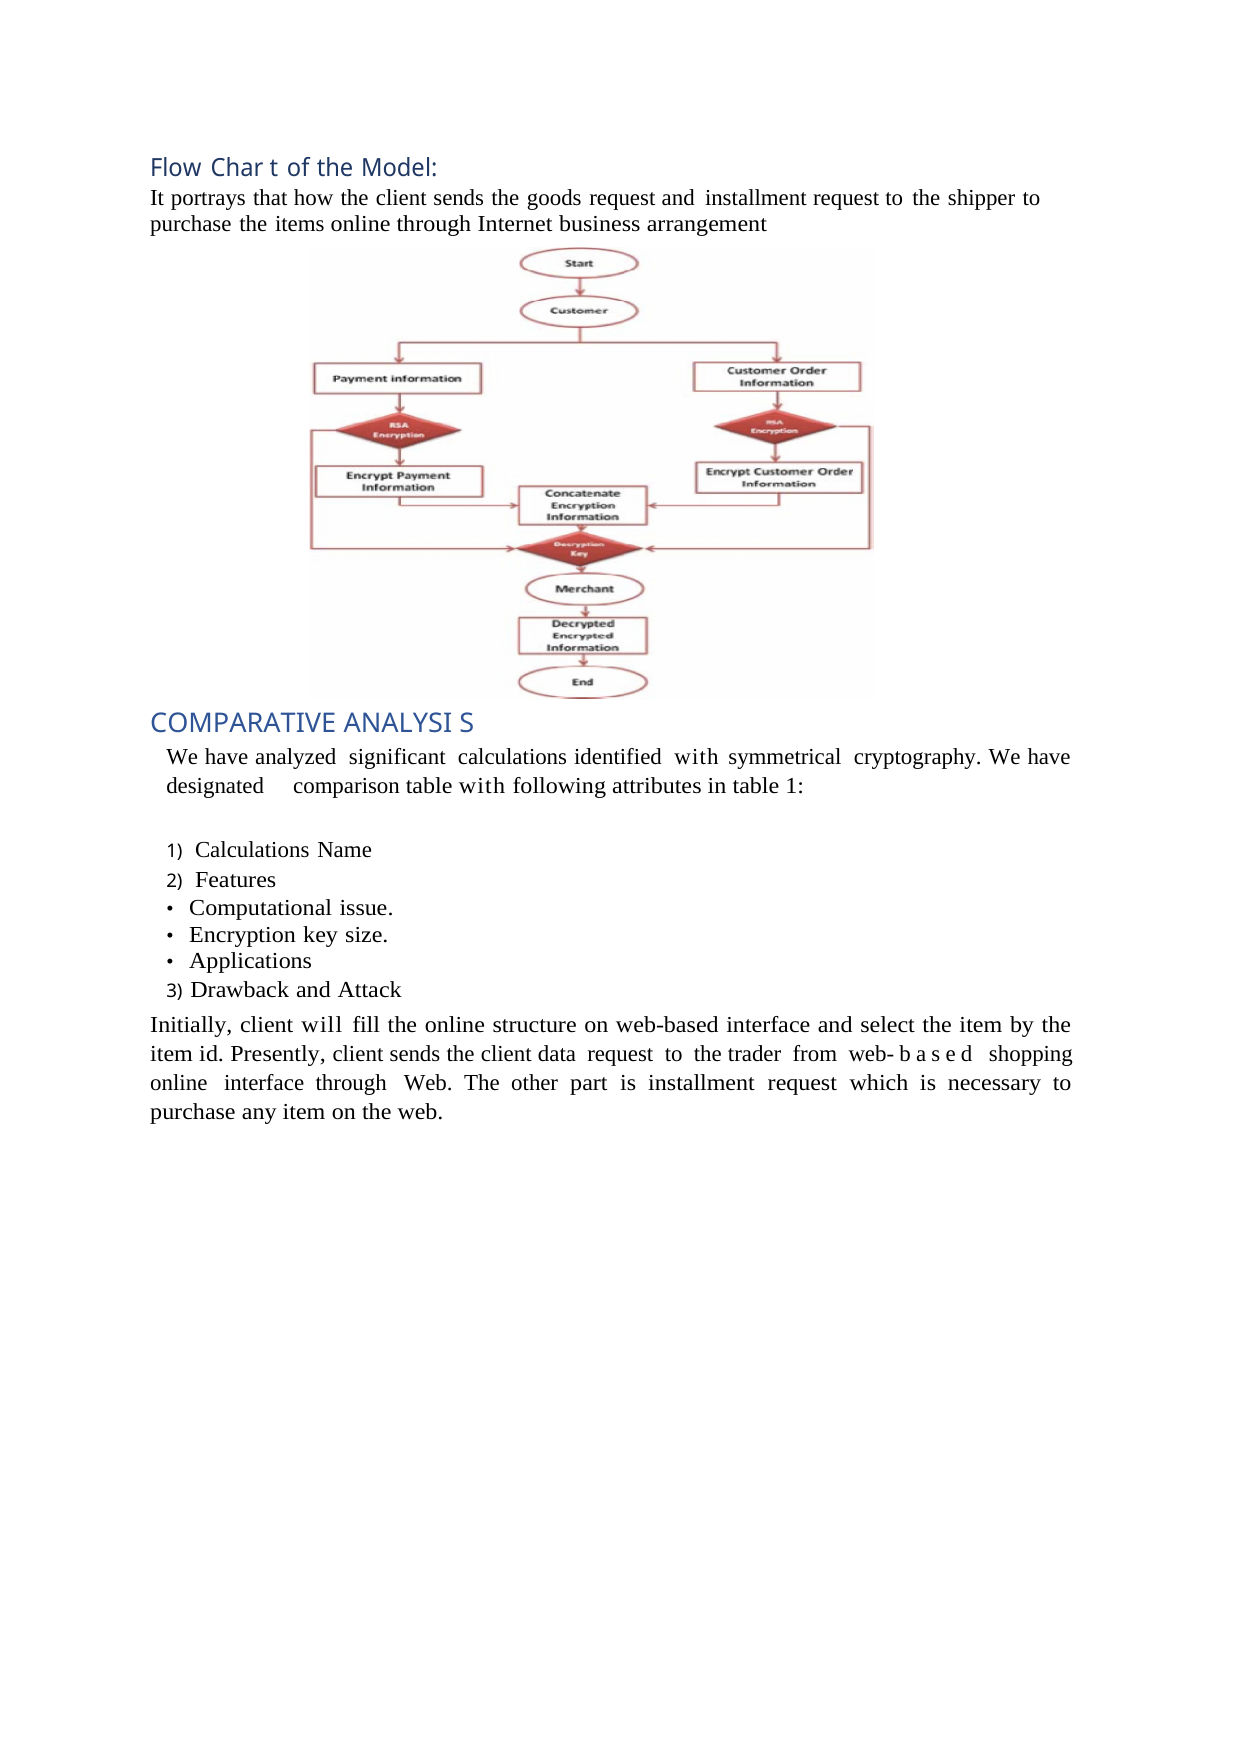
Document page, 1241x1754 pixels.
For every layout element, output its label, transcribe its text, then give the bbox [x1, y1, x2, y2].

list Features [166, 866, 1090, 893]
text It portrays that how the client sends the goods request and installment request to the shipper to purchase the items online through Internet business arrangement [150, 184, 1090, 237]
subtitle Flow Char t of the Model: [150, 150, 1090, 184]
text Initially, client will fill the online structure on web-based interface and select the item by the item id. Presently, client sends the client data request to the trader from web-based shopping online interface through Web. The other part is installment request which is necessary to purchase any item on the web. [150, 1011, 1073, 1125]
list Calculations Name [166, 837, 1090, 863]
list Computational issue. [166, 894, 1090, 920]
subtitle COMPARATIVE ANALYSI S [150, 241, 1090, 740]
list Encryption key size. [166, 921, 1090, 947]
text We have analyzed significant calculations identified with symmetrical cryptography. We have designated comparison table with following attributes in table 1: [166, 743, 1071, 798]
list Drawback and Attack [166, 976, 1090, 1003]
list Applications [166, 948, 1090, 974]
